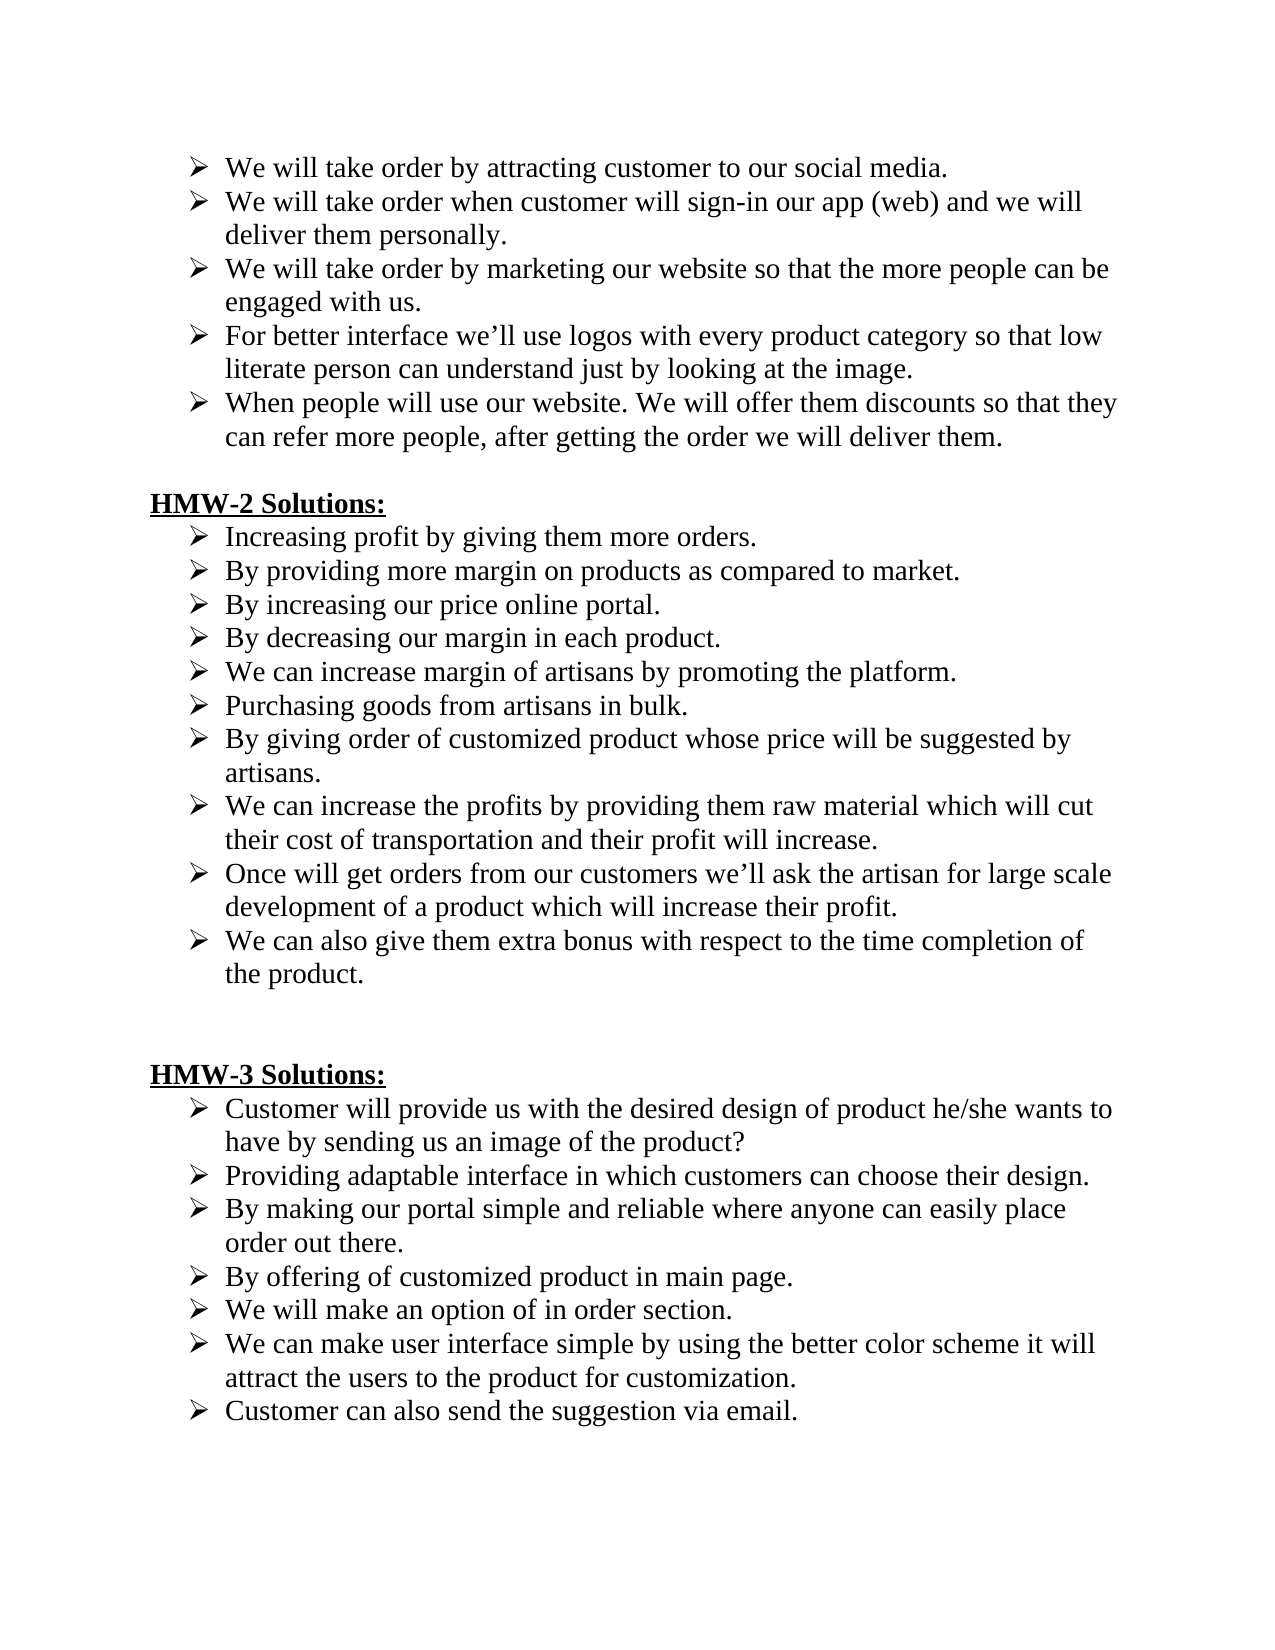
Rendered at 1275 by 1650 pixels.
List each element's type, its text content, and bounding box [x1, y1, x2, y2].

list We can increase the profits by providing them raw material which will cut their cost of transportation and their profit will increase. [187, 788, 1125, 856]
list By increasing our price online portal. [187, 587, 1125, 620]
list We will take order by attracting customer to our social media. [187, 150, 1125, 184]
list Once will get orders from our customers we’ll ask the artisan for large scale development of a product which will increase their profit. [187, 856, 1125, 923]
list Customer will provide us with the desired design of product he/she wants to have by sending us an image of the product? [187, 1091, 1125, 1158]
list By offering of customized product in main page. [187, 1259, 1125, 1292]
list Increasing profit by giving them more orders. [187, 519, 1125, 553]
list By making our portal simple and reliable where anyone can easily place order out there. [187, 1192, 1125, 1259]
list Customer can also send the suggestion via email. [187, 1393, 1125, 1427]
list Providing adaptable interface in which customers can choose their design. [187, 1158, 1125, 1192]
list When people will use our website. We will offer them discounts so that they can refer more people, after getting the order we will deliver them. [187, 385, 1125, 452]
list We can make user interface simple by using the better color scheme it will attract the users to the product for customization. [187, 1326, 1125, 1393]
list We will take order when customer will sign-in our app (web) and we will deliver them personally. [187, 184, 1125, 251]
list By giving order of customized product whose price will be suggested by artisans. [187, 721, 1125, 788]
list For better interface we’ll use logos with every product category so that low literate person can understand just by looking at the image. [187, 318, 1125, 385]
list We will make an option of in order section. [187, 1292, 1125, 1326]
list We will take order by marketing our website so that the more people can be engaged with us. [187, 251, 1125, 318]
list We can also give them extra bonus with respect to the time completion of the product. [187, 923, 1125, 990]
list We can increase margin of artisans by promoting the platform. [187, 654, 1125, 688]
text HMW-2 Solutions: [150, 486, 1125, 519]
text HMW-3 Solutions: [150, 1057, 1125, 1091]
list By providing more margin on products as compared to market. [187, 553, 1125, 587]
list By decreasing our margin in each product. [187, 620, 1125, 654]
list Purchasing goods from artisans in bulk. [187, 688, 1125, 721]
